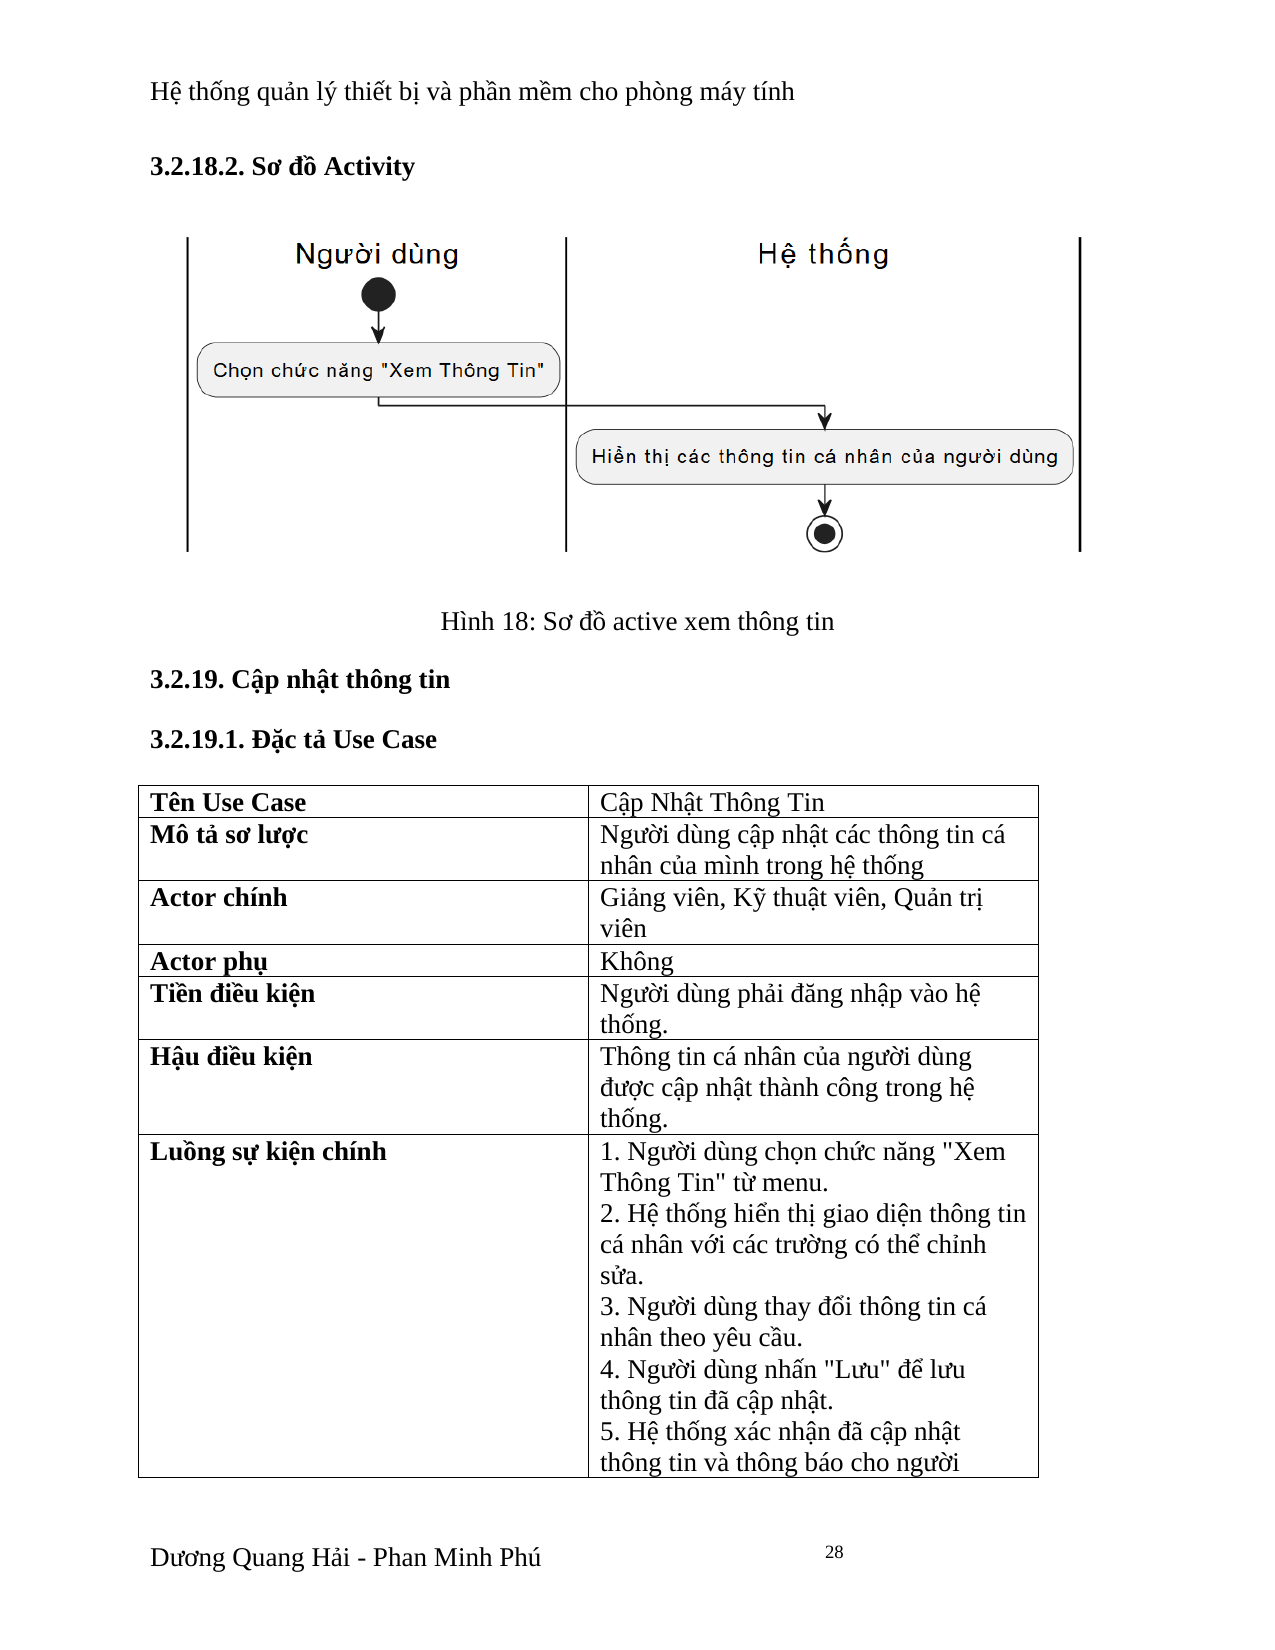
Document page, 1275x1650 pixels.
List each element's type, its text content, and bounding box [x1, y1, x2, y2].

table_cell Hậu điều kiện [139, 1040, 588, 1134]
text Hình 18: Sơ đồ active xem thông tin [150, 605, 1125, 636]
subtitle 3.2.18.2. Sơ đồ Activity [150, 150, 1125, 181]
subtitle 3.2.19.1. Đặc tả Use Case [150, 723, 1125, 754]
table_cell Actor phụ [139, 945, 588, 976]
table_cell Actor chính [139, 881, 588, 944]
table_cell Người dùng cập nhật các thông tin cá nhân của mình trong hệ thống [589, 818, 1038, 880]
table_cell Không [589, 945, 1038, 976]
table_cell Thông tin cá nhân của người dùng được cập nhật thành công trong hệ thống. [589, 1040, 1038, 1134]
table_cell Tiền điều kiện [139, 977, 588, 1039]
table_header Cập Nhật Thông Tin [589, 786, 1038, 817]
table_cell Mô tả sơ lược [139, 818, 588, 880]
table_cell Luồng sự kiện chính [139, 1135, 588, 1477]
table_header Tên Use Case [139, 786, 588, 817]
picture [150, 211, 1125, 605]
table_cell Người dùng phải đăng nhập vào hệ thống. [589, 977, 1038, 1039]
subtitle 3.2.19. Cập nhật thông tin [150, 663, 1125, 694]
table_cell Giảng viên, Kỹ thuật viên, Quản trị viên [589, 881, 1038, 944]
